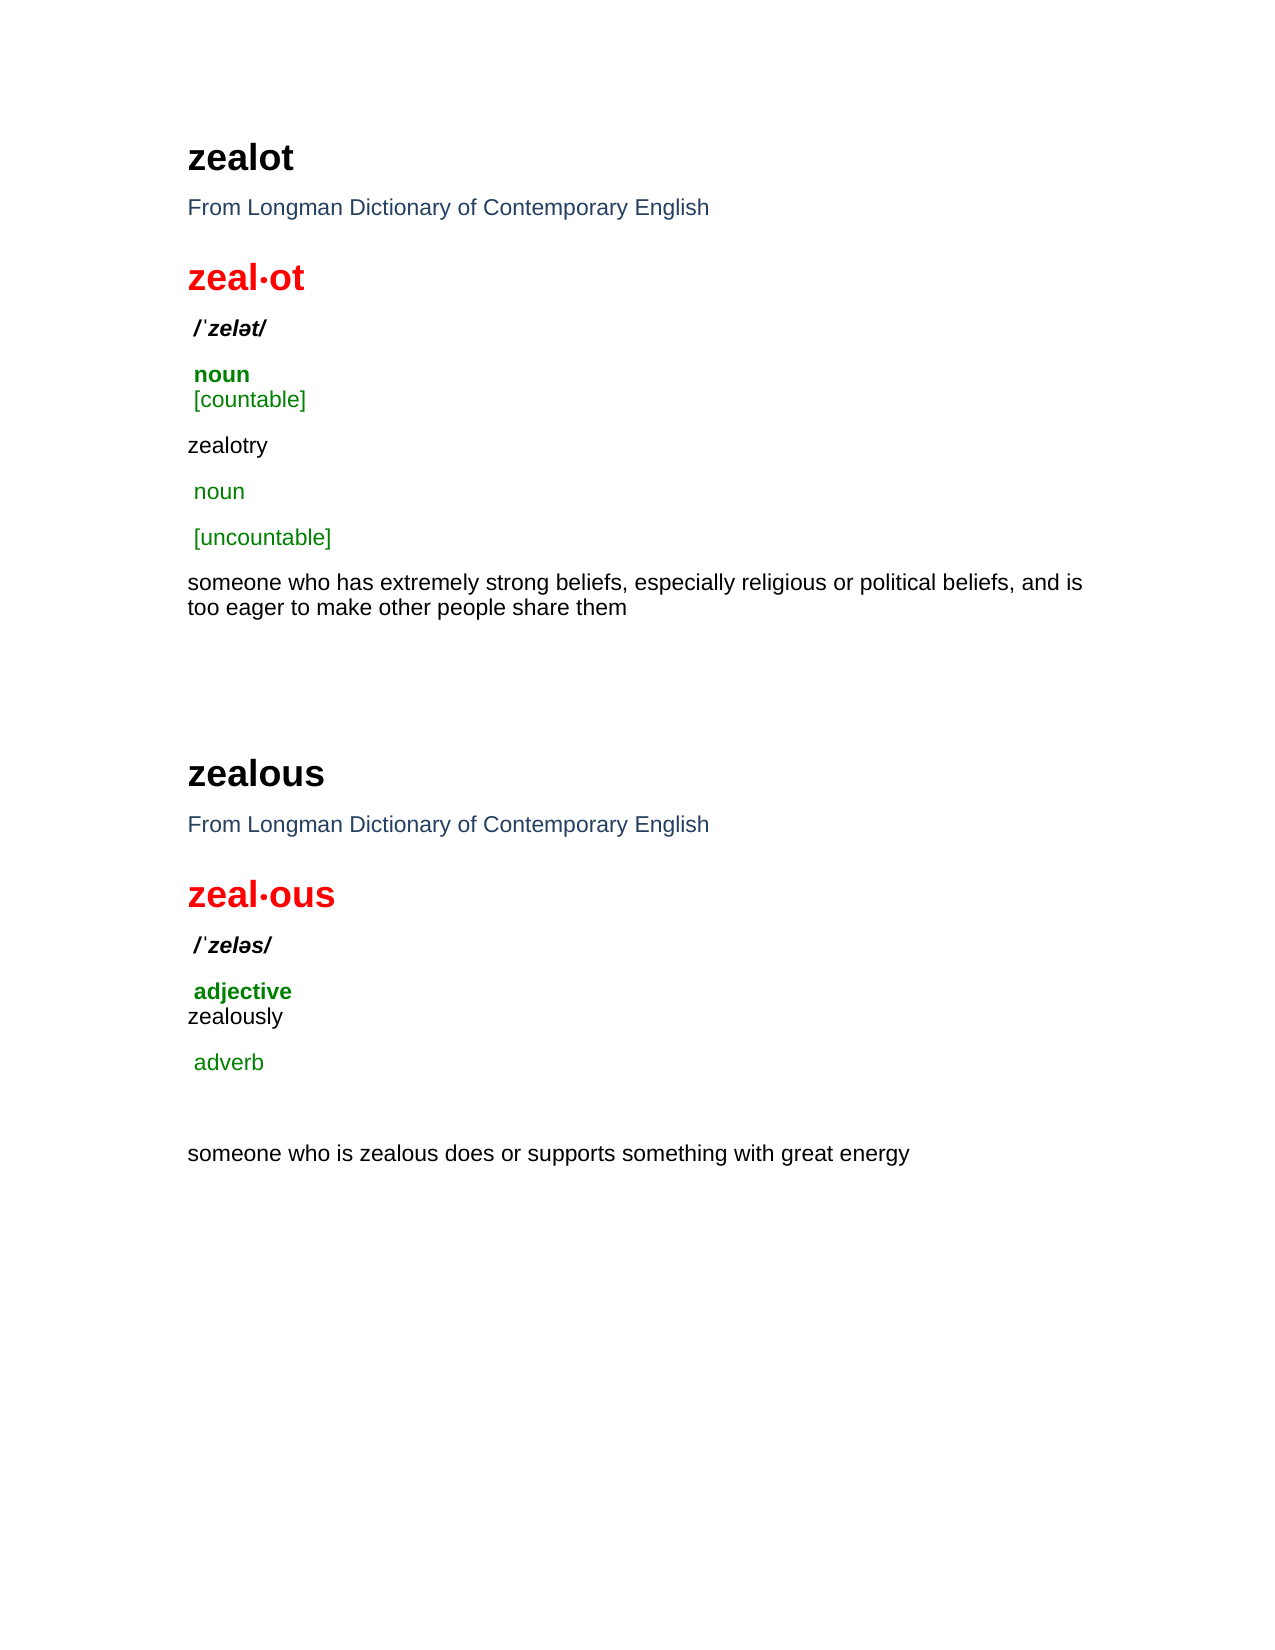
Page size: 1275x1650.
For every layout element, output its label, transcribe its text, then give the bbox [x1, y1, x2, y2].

text [countable] [187, 387, 1087, 412]
text someone who is zealous does or supports something with great energy [187, 1142, 1087, 1167]
text [uncountable] [187, 525, 1087, 550]
subtitle zealot [187, 150, 1087, 175]
subtitle /ˈzelət/ [187, 317, 1087, 342]
subtitle /ˈzeləs/ [187, 933, 1087, 958]
text adverb [187, 1050, 1087, 1075]
subtitle adjective [187, 979, 1087, 1004]
subtitle zeal‧ous [187, 887, 1087, 912]
subtitle zealous [187, 767, 1087, 792]
subtitle From Longman Dictionary of Contemporary English [187, 812, 1087, 837]
text someone who has extremely strong beliefs, especially religious or political beliefs, and is too eager to make other people share them [187, 571, 1087, 621]
subtitle noun [187, 362, 1087, 387]
text zealously [187, 1004, 1087, 1029]
subtitle zeal‧ot [187, 271, 1087, 296]
text zealotry [187, 433, 1087, 458]
text noun [187, 479, 1087, 504]
subtitle From Longman Dictionary of Contemporary English [187, 196, 1087, 221]
